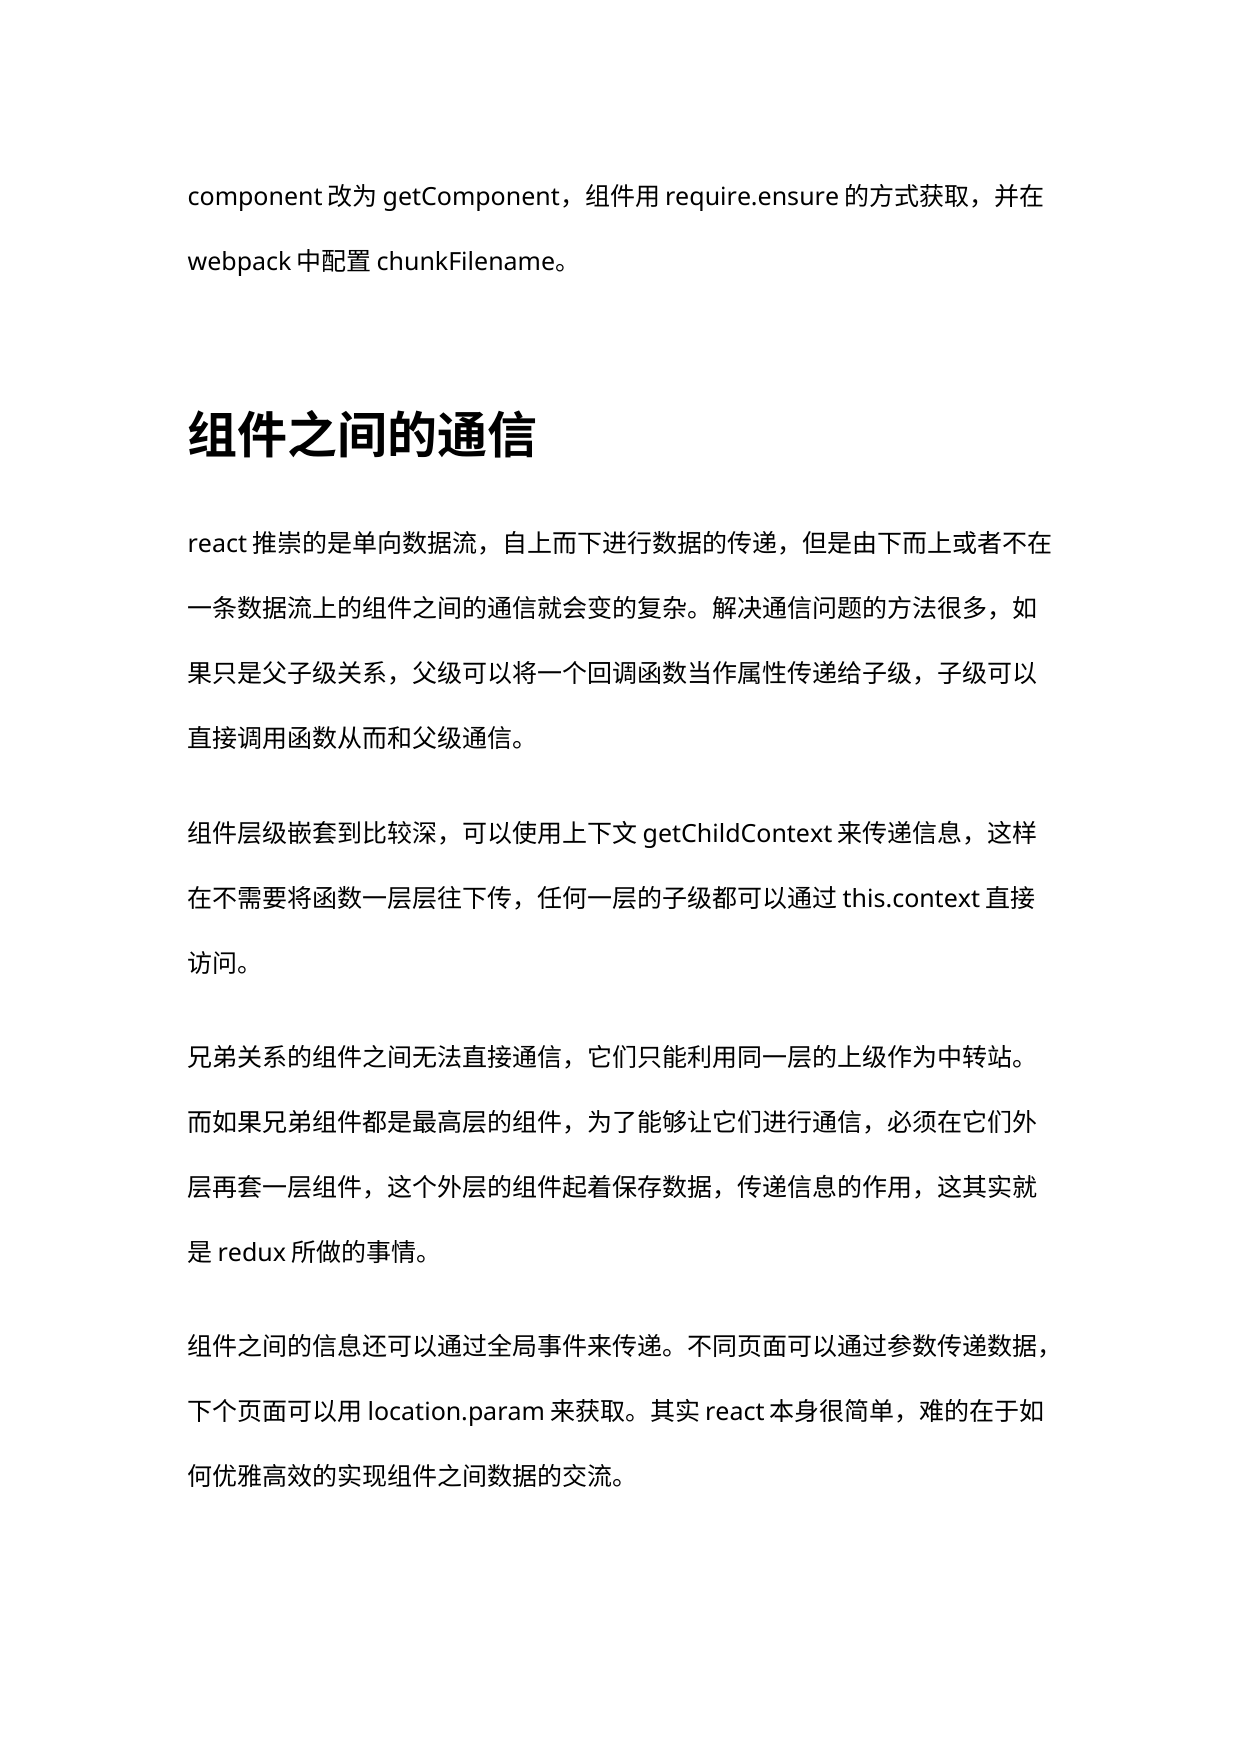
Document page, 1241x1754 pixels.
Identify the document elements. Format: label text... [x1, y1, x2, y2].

text 组件之间的通信 [187, 383, 1053, 480]
text react推崇的是单向数据流，自上而下进行数据的传递，但是由下而上或者不在一条数据流上的组件之间的通信就会变的复杂。解决通信问题的方法很多，如果只是父子级关系，父级可以将一个回调函数当作属性传递给子级，子级可以直接调用函数从而和父级通信。 [187, 509, 1053, 769]
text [187, 162, 1053, 292]
text 组件之间的信息还可以通过全局事件来传递。不同页面可以通过参数传递数据，下个页面可以用location.param来获取。其实react本身很简单，难的在于如何优雅高效的实现组件之间数据的交流。 [187, 1312, 1053, 1507]
text 组件层级嵌套到比较深，可以使用上下文getChildContext来传递信息，这样在不需要将函数一层层往下传，任何一层的子级都可以通过this.context直接访问。 [187, 799, 1053, 994]
text 兄弟关系的组件之间无法直接通信，它们只能利用同一层的上级作为中转站。而如果兄弟组件都是最高层的组件，为了能够让它们进行通信，必须在它们外层再套一层组件，这个外层的组件起着保存数据，传递信息的作用，这其实就是redux所做的事情。 [187, 1023, 1053, 1283]
